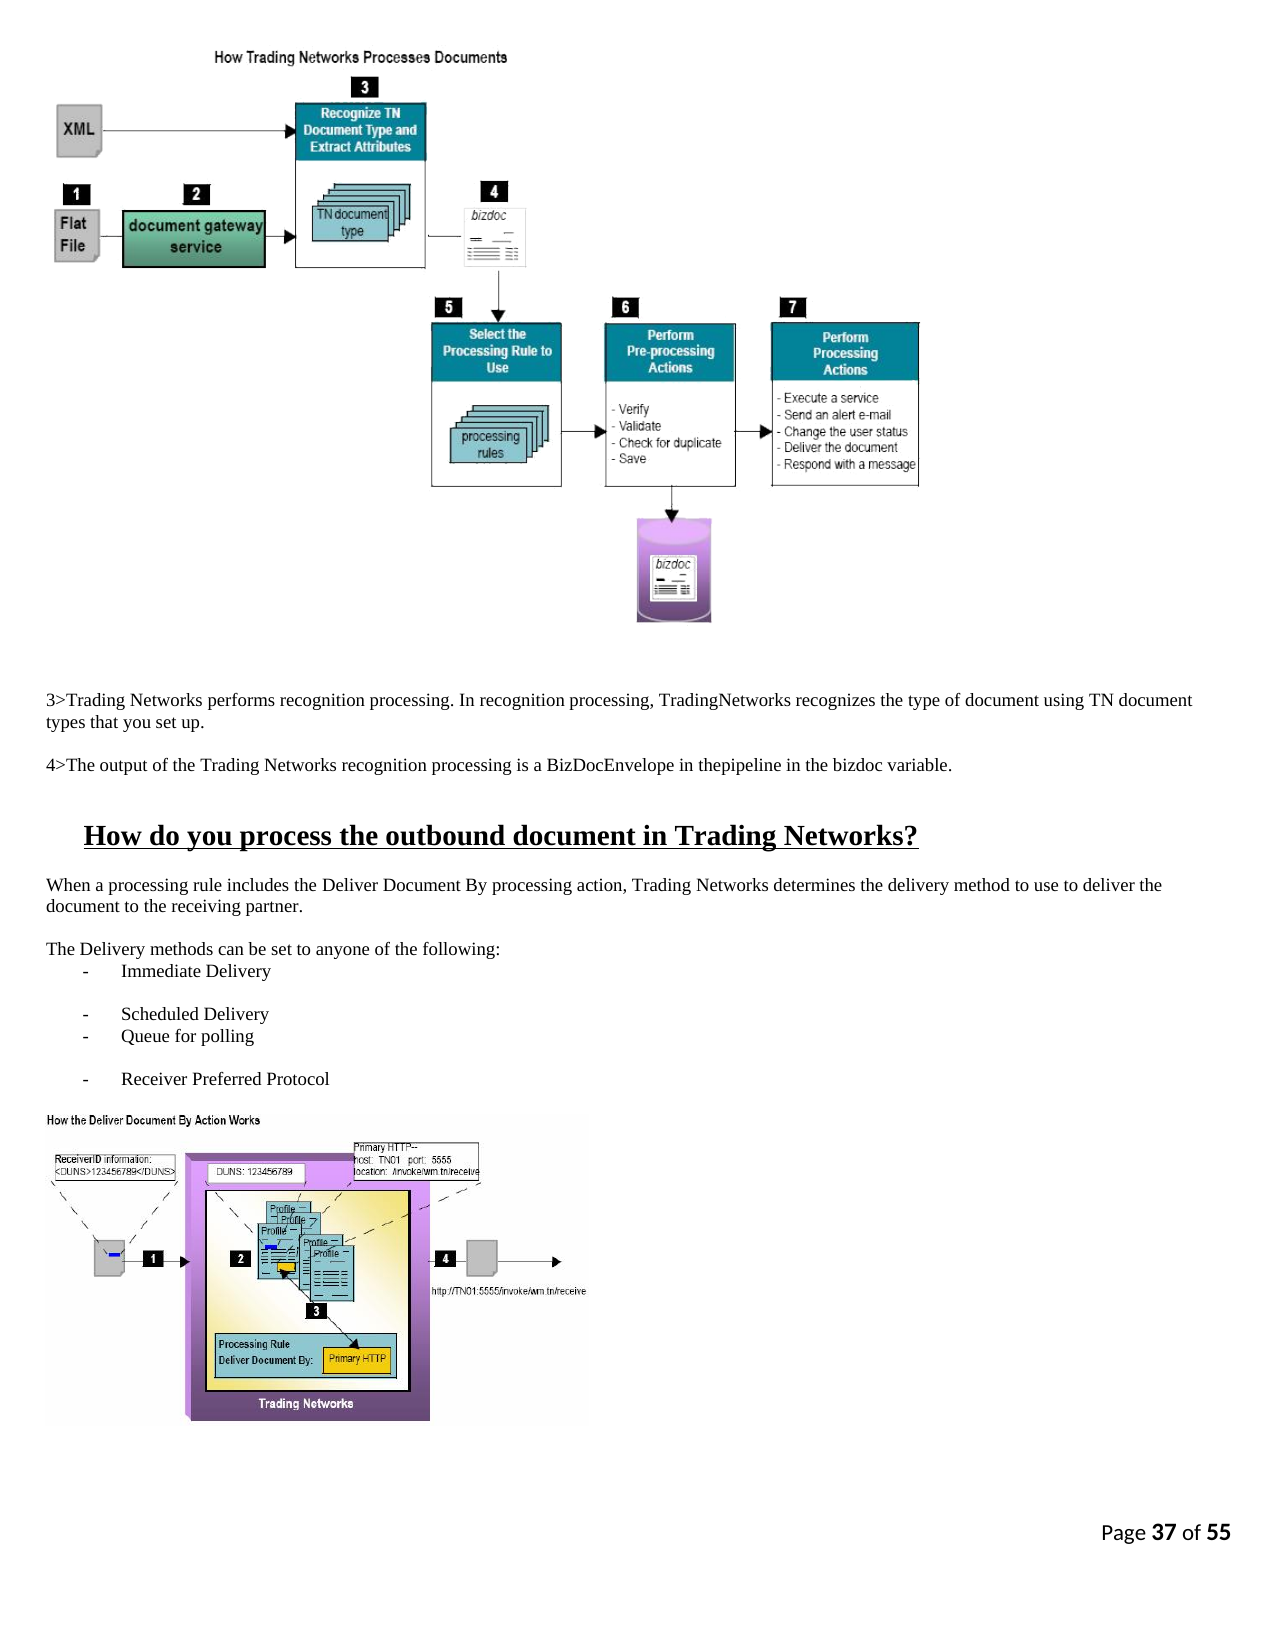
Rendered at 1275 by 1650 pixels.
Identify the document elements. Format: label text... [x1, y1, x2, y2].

text How do you process the outbound document in Trading Networks? [83, 818, 1231, 852]
text 3>Trading Networks performs recognition processing. In recognition processing, TradingNetworks recognizes the type of document using TN document types that you set up. [46, 689, 1231, 732]
list Receiver Preferred Protocol [82, 1068, 1231, 1089]
text When a processing rule includes the Deliver Document By processing action, Trading Networks determines the delivery method to use to deliver the document to the receiving partner. [46, 873, 1183, 917]
picture [45, 1114, 589, 1426]
list Queue for polling [82, 1024, 1231, 1046]
picture [45, 45, 927, 626]
text 4>The output of the Trading Networks recognition processing is a BizDocEnvelope in thepipeline in the bizdoc variable. [46, 754, 1133, 775]
list Immediate Delivery [82, 960, 1231, 981]
text The Delivery methods can be set to anyone of the following: [46, 938, 1231, 960]
list Scheduled Delivery [82, 1003, 1231, 1024]
